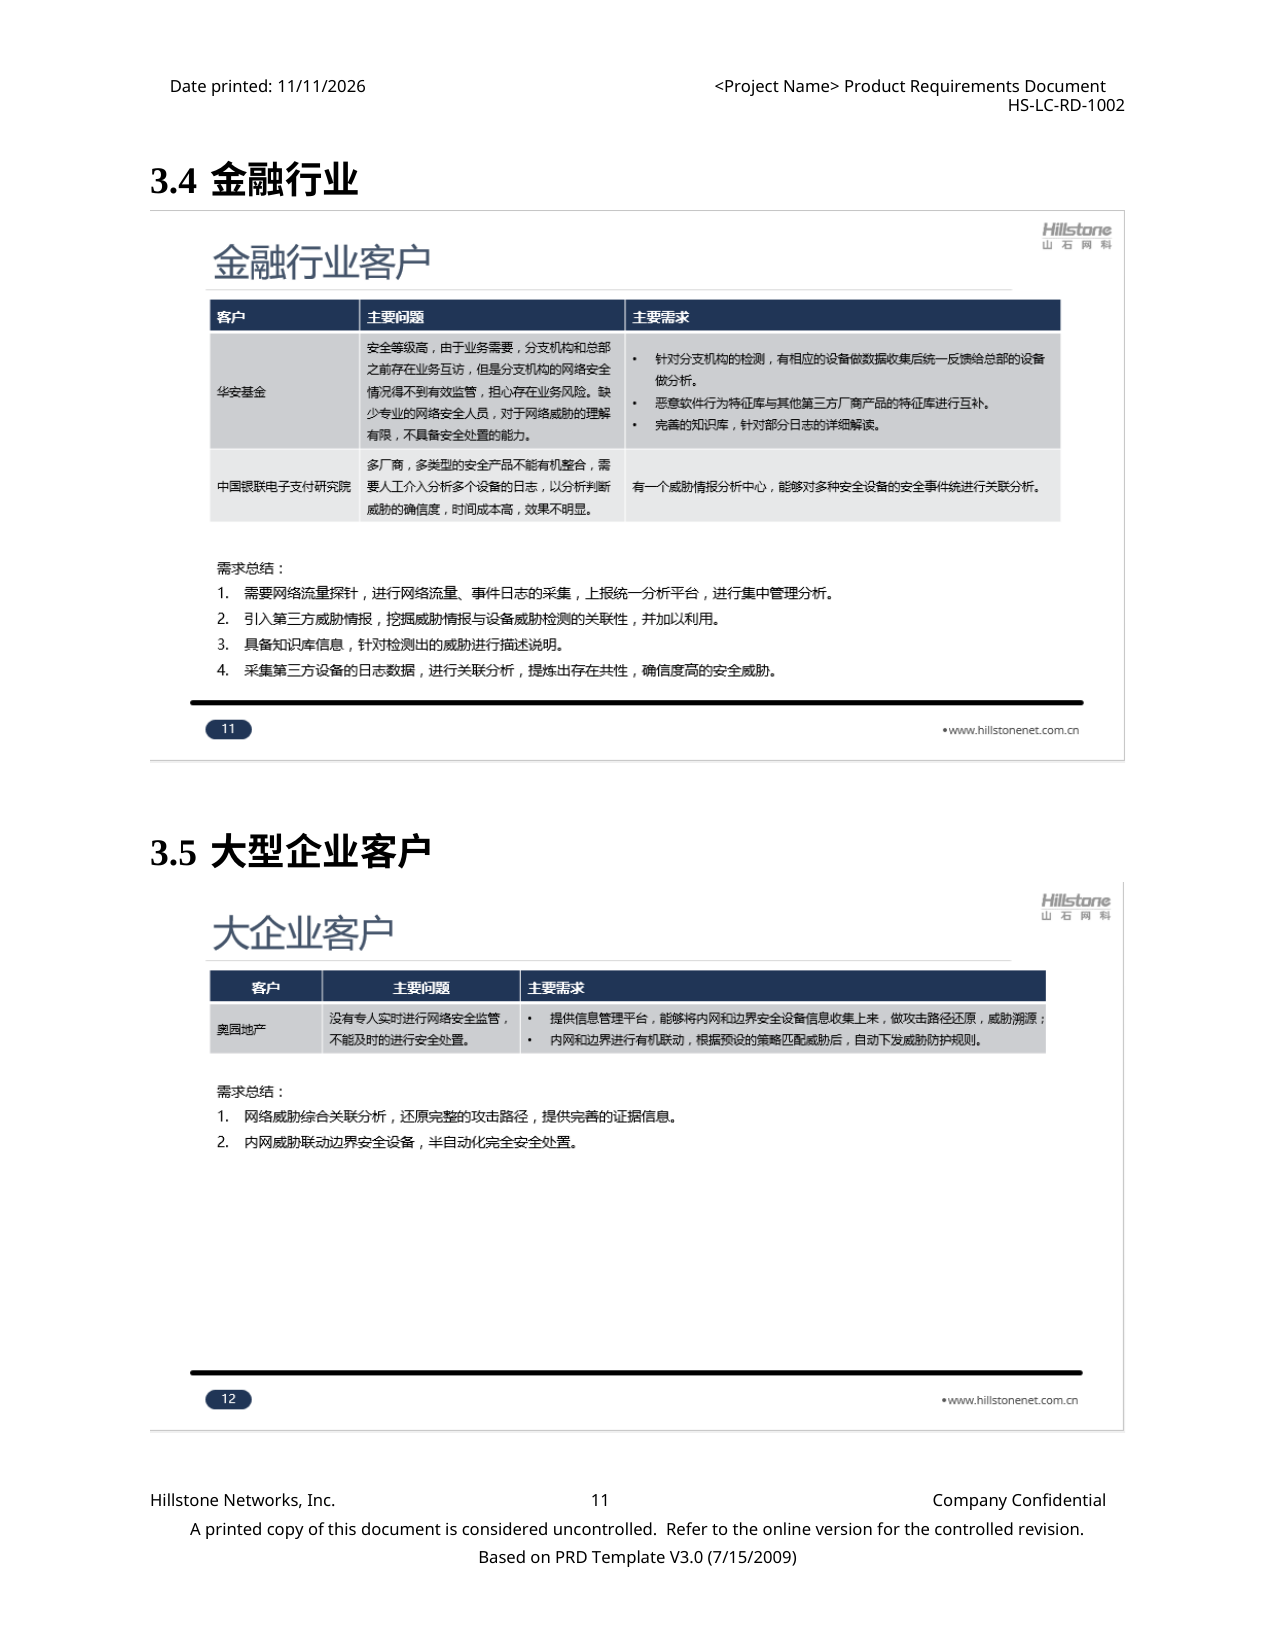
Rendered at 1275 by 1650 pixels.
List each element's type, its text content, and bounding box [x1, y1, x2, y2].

picture [150, 210, 1125, 763]
picture [150, 882, 1125, 1433]
subtitle 大型企业客户 [150, 822, 1125, 876]
subtitle 金融行业 [150, 150, 1125, 204]
